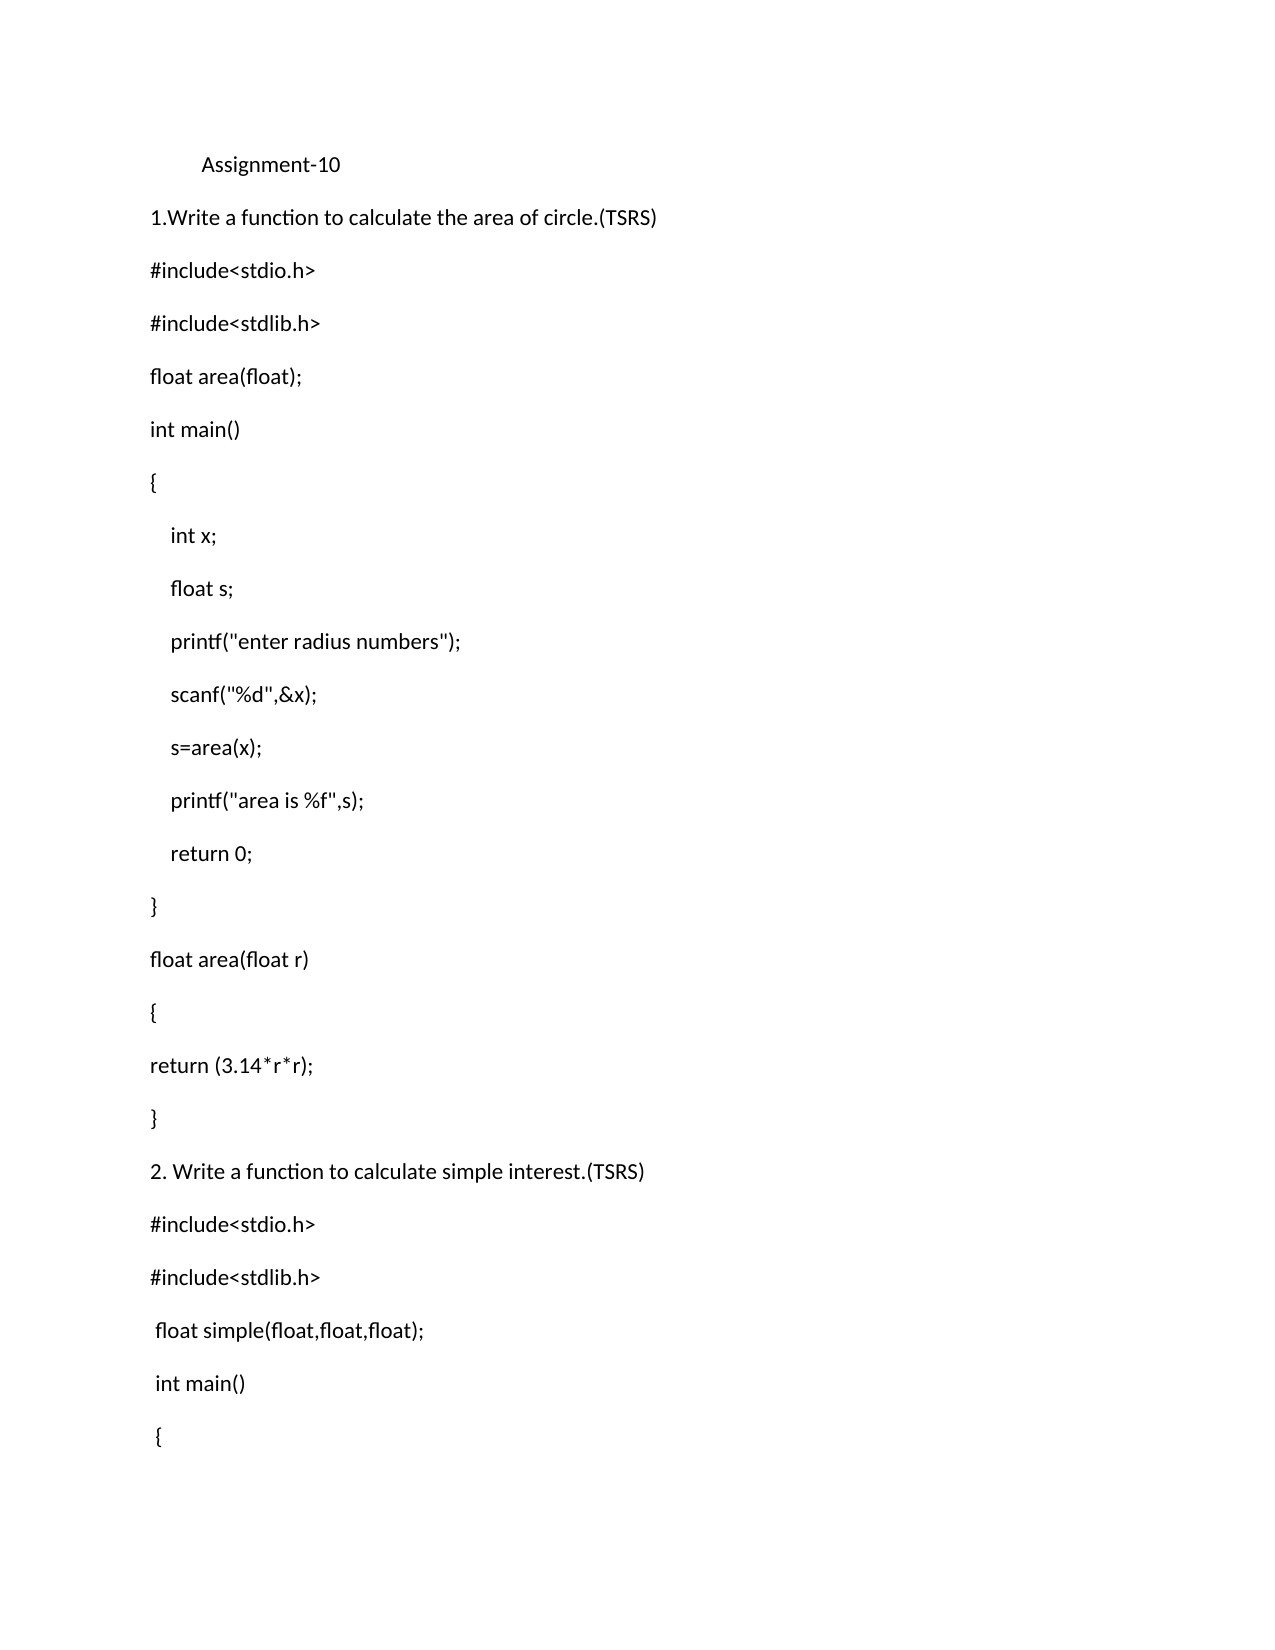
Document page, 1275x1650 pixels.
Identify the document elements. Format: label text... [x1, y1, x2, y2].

text #include<stdio.h> [150, 256, 1125, 284]
text #include<stdlib.h> [150, 309, 1125, 337]
text 2. Write a function to calculate simple interest.(TSRS) [150, 1157, 1125, 1185]
text float simple(float,float,float); [150, 1316, 1125, 1344]
text { [150, 998, 1125, 1026]
text return (3.14*r*r); [150, 1051, 1125, 1079]
text int main() [150, 1369, 1125, 1397]
text 1.Write a function to calculate the area of circle.(TSRS) [150, 203, 1125, 231]
text printf("area is %f",s); [150, 786, 1125, 814]
text s=area(x); [150, 733, 1125, 761]
text } [150, 892, 1125, 920]
text Assignment-10 [150, 150, 1125, 178]
text int main() [150, 415, 1125, 443]
text } [150, 1104, 1125, 1132]
text #include<stdio.h> [150, 1210, 1125, 1238]
text int x; [150, 521, 1125, 549]
text return 0; [150, 839, 1125, 867]
text #include<stdlib.h> [150, 1263, 1125, 1291]
text float area(float); [150, 362, 1125, 390]
text { [150, 468, 1125, 496]
text float s; [150, 574, 1125, 602]
text scanf("%d",&x); [150, 680, 1125, 708]
text printf("enter radius numbers"); [150, 627, 1125, 655]
text float area(float r) [150, 945, 1125, 973]
text { [150, 1422, 1125, 1451]
